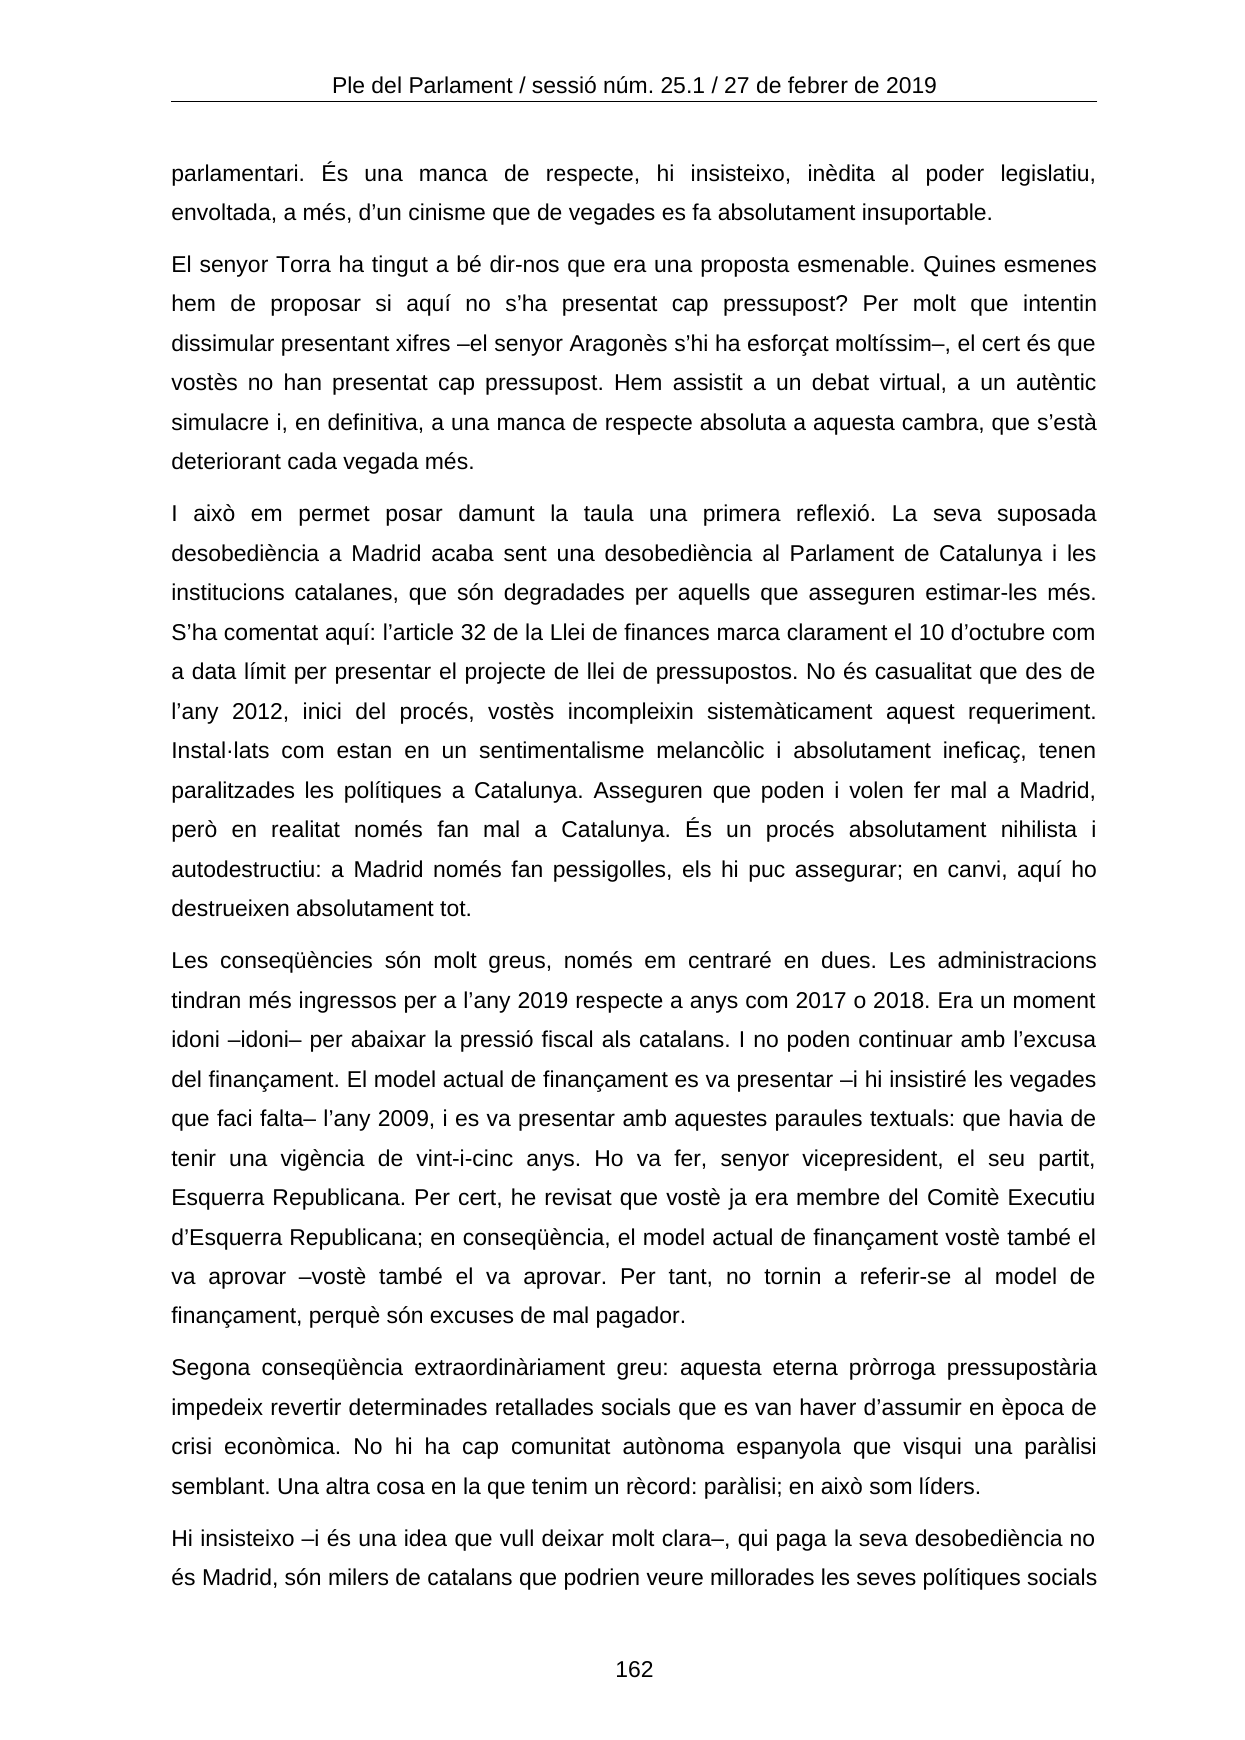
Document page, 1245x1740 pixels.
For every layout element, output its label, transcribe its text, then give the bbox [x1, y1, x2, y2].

text Segona conseqüència extraordinàriament greu: aquesta eterna pròrroga pressupostària impedeix revertir determinades retallades socials que es van haver d’assumir en època de crisi econòmica. No hi ha cap comunitat autònoma espanyola que visqui una paràlisi semblant. Una altra cosa en la que tenim un rècord: paràlisi; en això som líders. [171, 1354, 1097, 1499]
text I això em permet posar damunt la taula una primera reflexió. La seva suposada desobediència a Madrid acaba sent una desobediència al Parlament de Catalunya i les institucions catalanes, que són degradades per aquells que asseguren estimar-les més. S’ha comentat aquí: l’article 32 de la Llei de finances marca clarament el 10 d’octubre com a data límit per presentar el projecte de llei de pressupostos. No és casualitat que des de l’any 2012, inici del procés, vostès incompleixin sistemàticament aquest requeriment. Instal·lats com estan en un sentimentalisme melancòlic i absolutament ineficaç, tenen paralitzades les polítiques a Catalunya. Asseguren que poden i volen fer mal a Madrid, però en realitat només fan mal a Catalunya. És un procés absolutament nihilista i autodestructiu: a Madrid només fan pessigolles, els hi puc assegurar; en canvi, aquí ho destrueixen absolutament tot. [171, 500, 1097, 921]
text El senyor Torra ha tingut a bé dir-nos que era una proposta esmenable. Quines esmenes hem de proposar si aquí no s’ha presentat cap pressupost? Per molt que intentin dissimular presentant xifres –el senyor Aragonès s’hi ha esforçat moltíssim–, el cert és que vostès no han presentat cap pressupost. Hem assistit a un debat virtual, a un autèntic simulacre i, en definitiva, a una manca de respecte absoluta a aquesta cambra, que s’està deteriorant cada vegada més. [171, 251, 1097, 475]
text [171, 1525, 1097, 1591]
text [171, 159, 1097, 225]
text Les conseqüències són molt greus, només em centraré en dues. Les administracions tindran més ingressos per a l’any 2019 respecte a anys com 2017 o 2018. Era un moment idoni –idoni– per abaixar la pressió fiscal als catalans. I no poden continuar amb l’excusa del finançament. El model actual de finançament es va presentar –i hi insistiré les vegades que faci falta– l’any 2009, i es va presentar amb aquestes paraules textuals: que havia de tenir una vigència de vint-i-cinc anys. Ho va fer, senyor vicepresident, el seu partit, Esquerra Republicana. Per cert, he revisat que vostè ja era membre del Comitè Executiu d’Esquerra Republicana; en conseqüència, el model actual de finançament vostè també el va aprovar –vostè també el va aprovar. Per tant, no tornin a referir-se al model de finançament, perquè són excuses de mal pagador. [171, 947, 1097, 1329]
